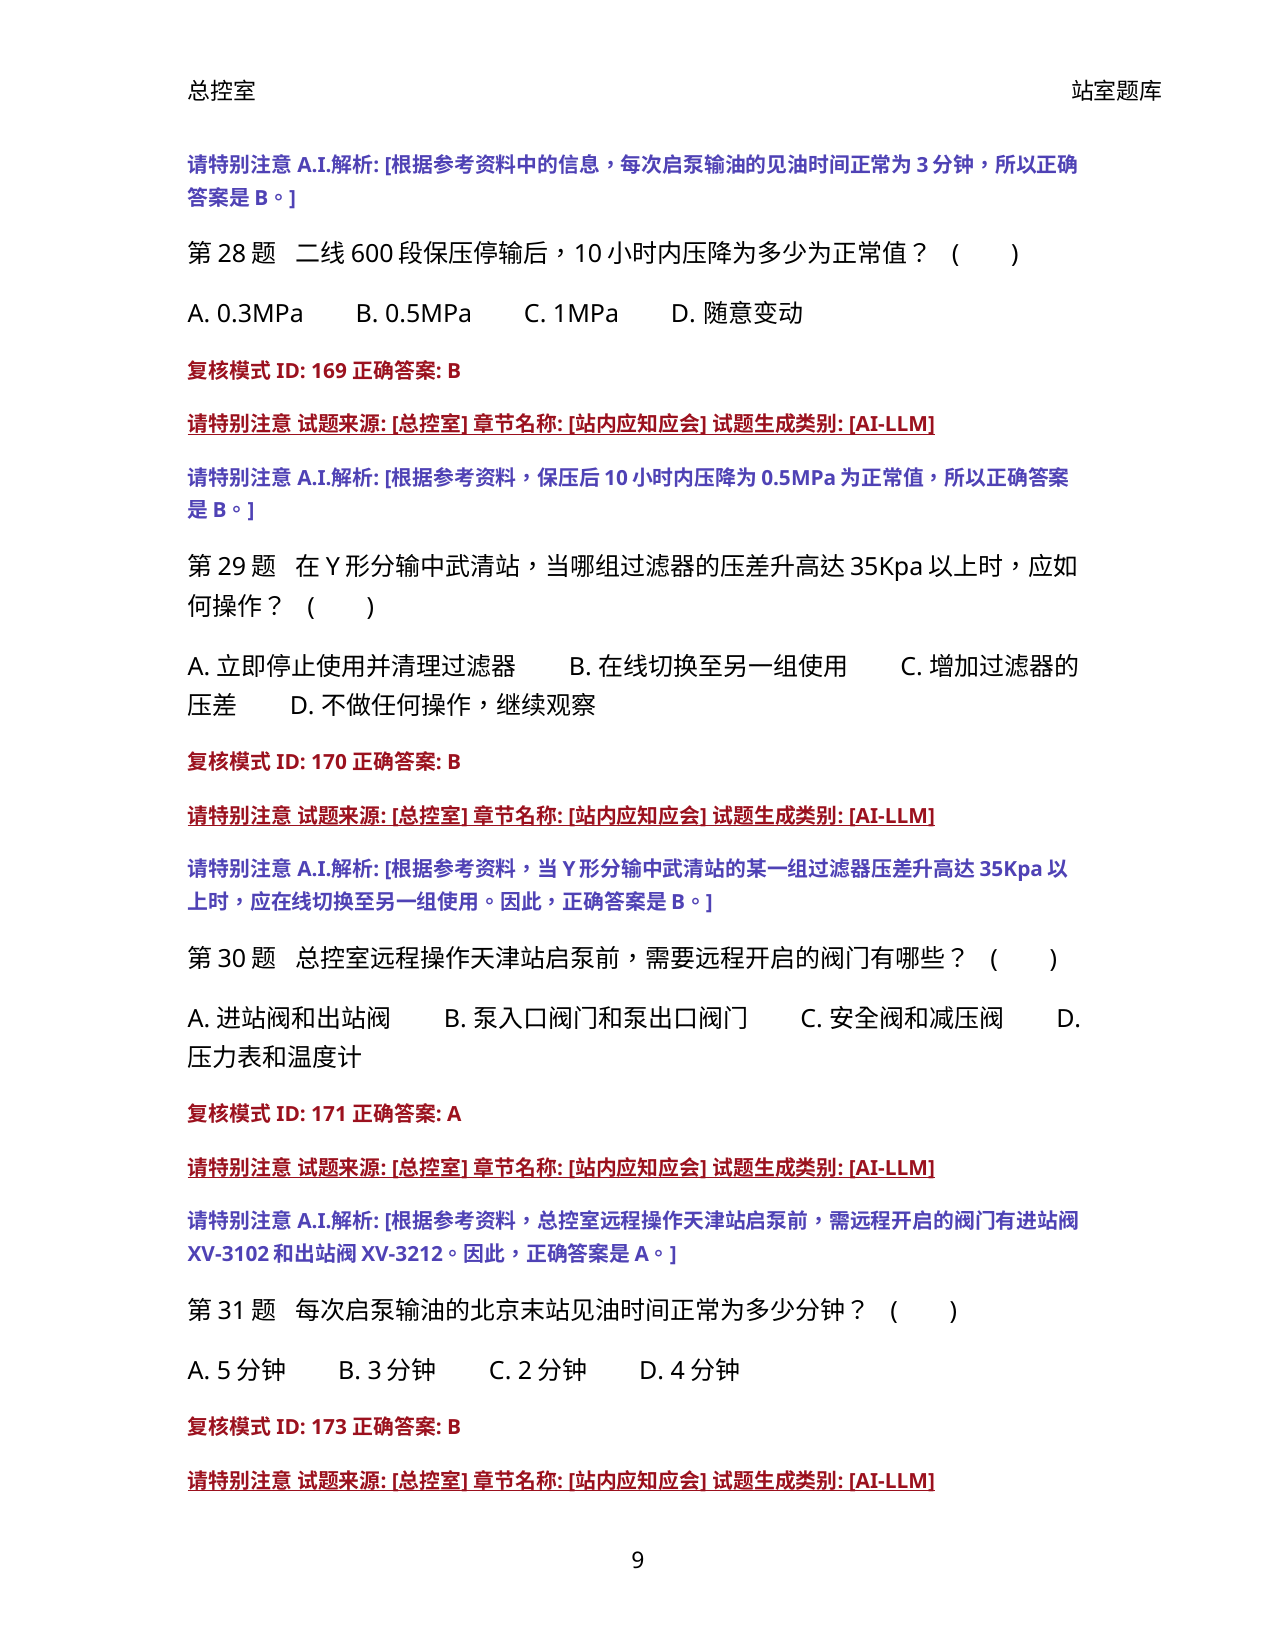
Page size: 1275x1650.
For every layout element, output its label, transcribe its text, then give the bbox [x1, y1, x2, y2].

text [187, 409, 1087, 438]
text 请特别注意 A.I.解析: [根据参考资料，当Y形分输中武清站的某一组过滤器压差升高达35Kpa以上时，应在线切换至另一组使用。因此，正确答案是B。] [187, 854, 1087, 915]
text 第30题 总控室远程操作天津站启泵前，需要远程开启的阀门有哪些？ ( ) [187, 940, 1087, 974]
text 请特别注意 试题来源: [总控室] 章节名称: [站内应知应会] 试题生成类别: [AI-LLM] [187, 1153, 1087, 1181]
text 第29题 在Y形分输中武清站，当哪组过滤器的压差升高达35Kpa以上时，应如何操作？ ( ) [187, 549, 1087, 622]
text 请特别注意 试题来源: [总控室] 章节名称: [站内应知应会] 试题生成类别: [AI-LLM] [187, 801, 1087, 829]
text A. 进站阀和出站阀 B. 泵入口阀门和泵出口阀门 C. 安全阀和减压阀 D. 压力表和温度计 [187, 1000, 1087, 1073]
text 复核模式 ID: 171 正确答案: A [187, 1099, 1087, 1128]
text 复核模式 ID: 170 正确答案: B [187, 747, 1087, 776]
text 第31题 每次启泵输油的北京末站见油时间正常为多少分钟？ ( ) [187, 1292, 1087, 1326]
text 请特别注意 A.I.解析: [根据参考资料，总控室远程操作天津站启泵前，需远程开启的阀门有进站阀XV-3102和出站阀XV-3212。因此，正确答案是A。] [187, 1206, 1087, 1267]
text 复核模式 ID: 169 正确答案: B [187, 356, 1087, 384]
text 复核模式 ID: 173 正确答案: B [187, 1412, 1087, 1441]
text 第28题 二线600段保压停输后，10小时内压降为多少为正常值？ ( ) [187, 236, 1087, 270]
text A. 立即停止使用并清理过滤器 B. 在线切换至另一组使用 C. 增加过滤器的压差 D. 不做任何操作，继续观察 [187, 648, 1087, 721]
text A. 0.3MPa B. 0.5MPa C. 1MPa D. 随意变动 [187, 296, 1087, 330]
text 请特别注意 A.I.解析: [根据参考资料，保压后10小时内压降为0.5MPa为正常值，所以正确答案是B。] [187, 463, 1087, 524]
text A. 5分钟 B. 3分钟 C. 2分钟 D. 4分钟 [187, 1352, 1087, 1386]
text 请特别注意 A.I.解析: [根据参考资料中的信息，每次启泵输油的见油时间正常为3分钟，所以正确答案是B。] [187, 150, 1087, 211]
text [187, 1466, 1087, 1494]
